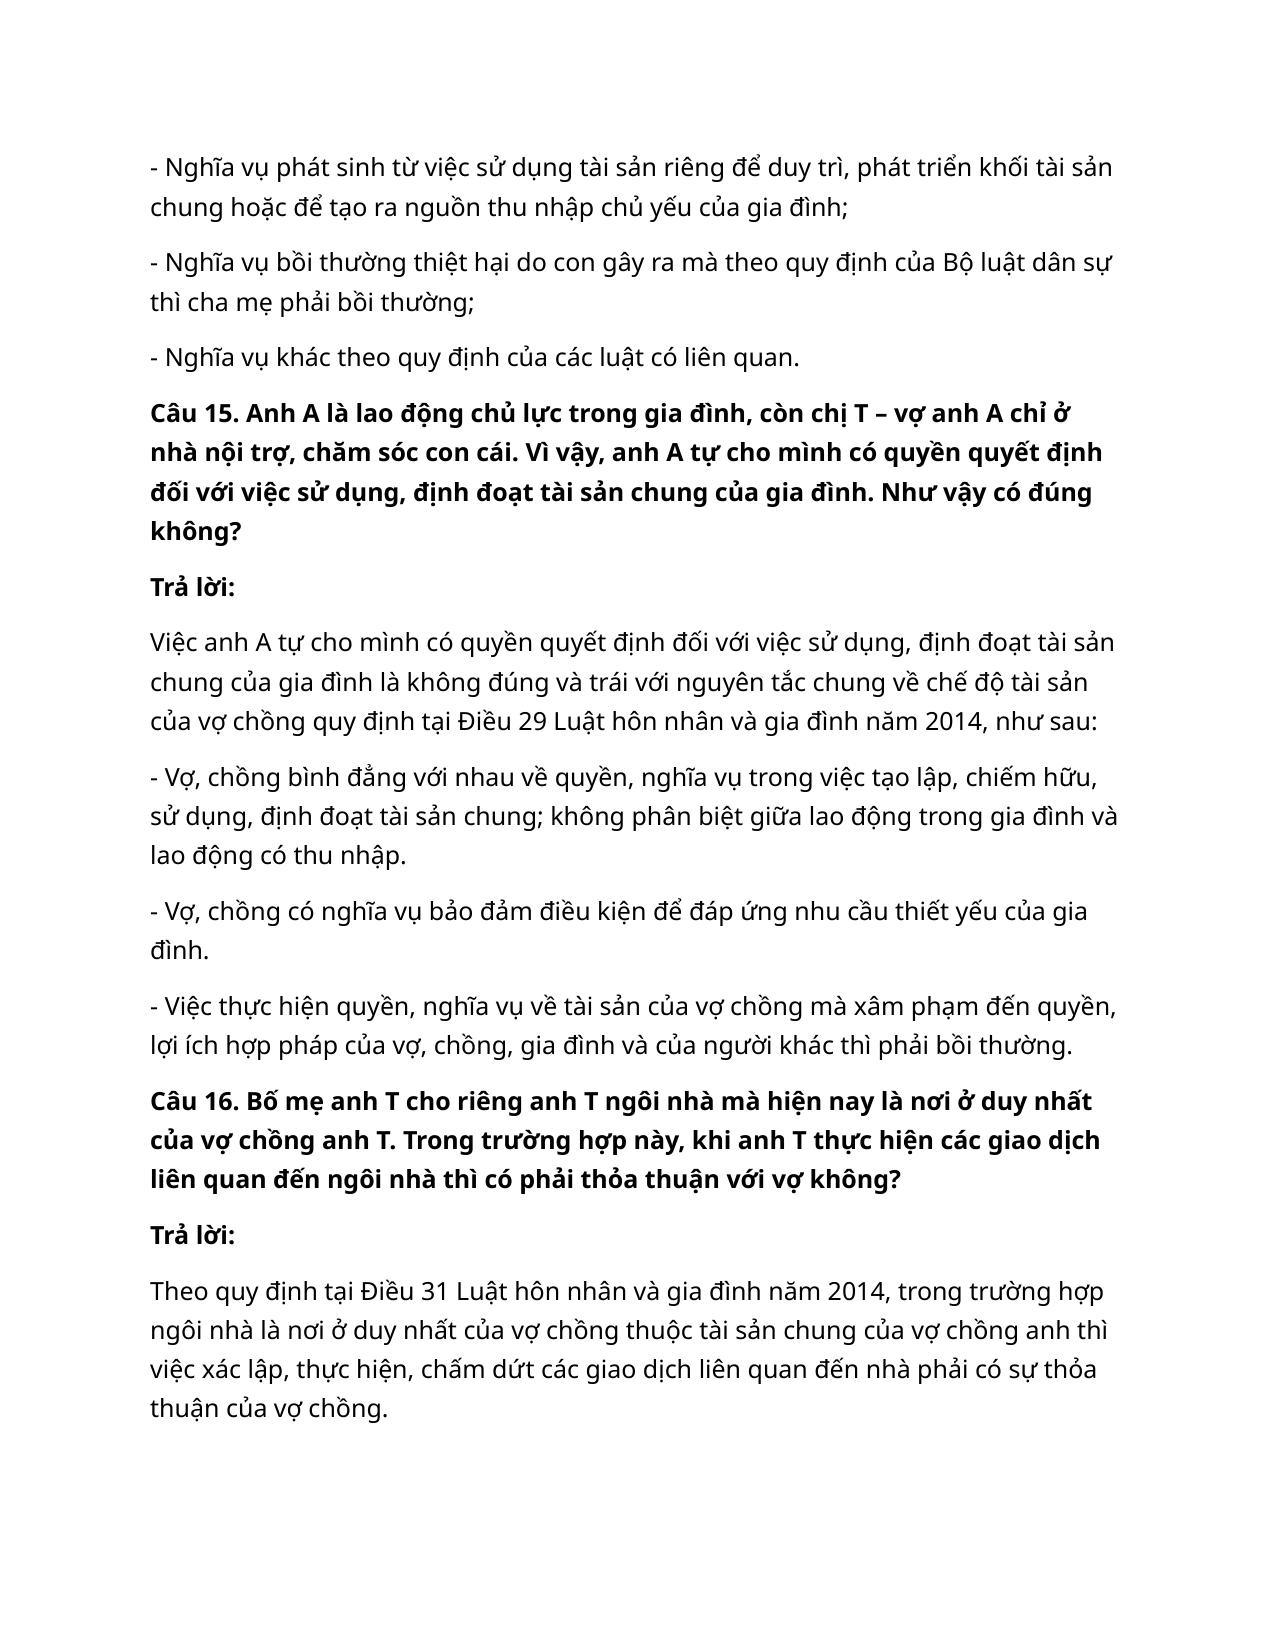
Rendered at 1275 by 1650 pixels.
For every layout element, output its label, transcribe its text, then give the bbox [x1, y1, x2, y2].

text Trả lời: [150, 1217, 1125, 1252]
text Việc anh A tự cho mình có quyền quyết định đối với việc sử dụng, định đoạt tài sản chung của gia đình là không đúng và trái với nguyên tắc chung về chế độ tài sản của vợ chồng quy định tại Điều 29 Luật hôn nhân và gia đình năm 2014, như sau: [150, 625, 1125, 737]
text Trả lời: [150, 569, 1125, 603]
text Theo quy định tại Điều 31 Luật hôn nhân và gia đình năm 2014, trong trường hợp ngôi nhà là nơi ở duy nhất của vợ chồng thuộc tài sản chung của vợ chồng anh thì việc xác lập, thực hiện, chấm dứt các giao dịch liên quan đến nhà phải có sự thỏa thuận của vợ chồng. [150, 1273, 1125, 1425]
text - Nghĩa vụ bồi thường thiệt hại do con gây ra mà theo quy định của Bộ luật dân sự thì cha mẹ phải bồi thường; [150, 245, 1125, 318]
text - Nghĩa vụ phát sinh từ việc sử dụng tài sản riêng để duy trì, phát triển khối tài sản chung hoặc để tạo ra nguồn thu nhập chủ yếu của gia đình; [150, 150, 1125, 223]
text Câu 16. Bố mẹ anh T cho riêng anh T ngôi nhà mà hiện nay là nơi ở duy nhất của vợ chồng anh T. Trong trường hợp này, khi anh T thực hiện các giao dịch liên quan đến ngôi nhà thì có phải thỏa thuận với vợ không? [150, 1083, 1125, 1196]
text - Vợ, chồng bình đẳng với nhau về quyền, nghĩa vụ trong việc tạo lập, chiếm hữu, sử dụng, định đoạt tài sản chung; không phân biệt giữa lao động trong gia đình và lao động có thu nhập. [150, 759, 1125, 872]
text Câu 15. Anh A là lao động chủ lực trong gia đình, còn chị T – vợ anh A chỉ ở nhà nội trợ, chăm sóc con cái. Vì vậy, anh A tự cho mình có quyền quyết định đối với việc sử dụng, định đoạt tài sản chung của gia đình. Như vậy có đúng không? [150, 396, 1125, 547]
text - Vợ, chồng có nghĩa vụ bảo đảm điều kiện để đáp ứng nhu cầu thiết yếu của gia đình. [150, 893, 1125, 967]
text - Nghĩa vụ khác theo quy định của các luật có liên quan. [150, 340, 1125, 374]
text - Việc thực hiện quyền, nghĩa vụ về tài sản của vợ chồng mà xâm phạm đến quyền, lợi ích hợp pháp của vợ, chồng, gia đình và của người khác thì phải bồi thường. [150, 988, 1125, 1062]
